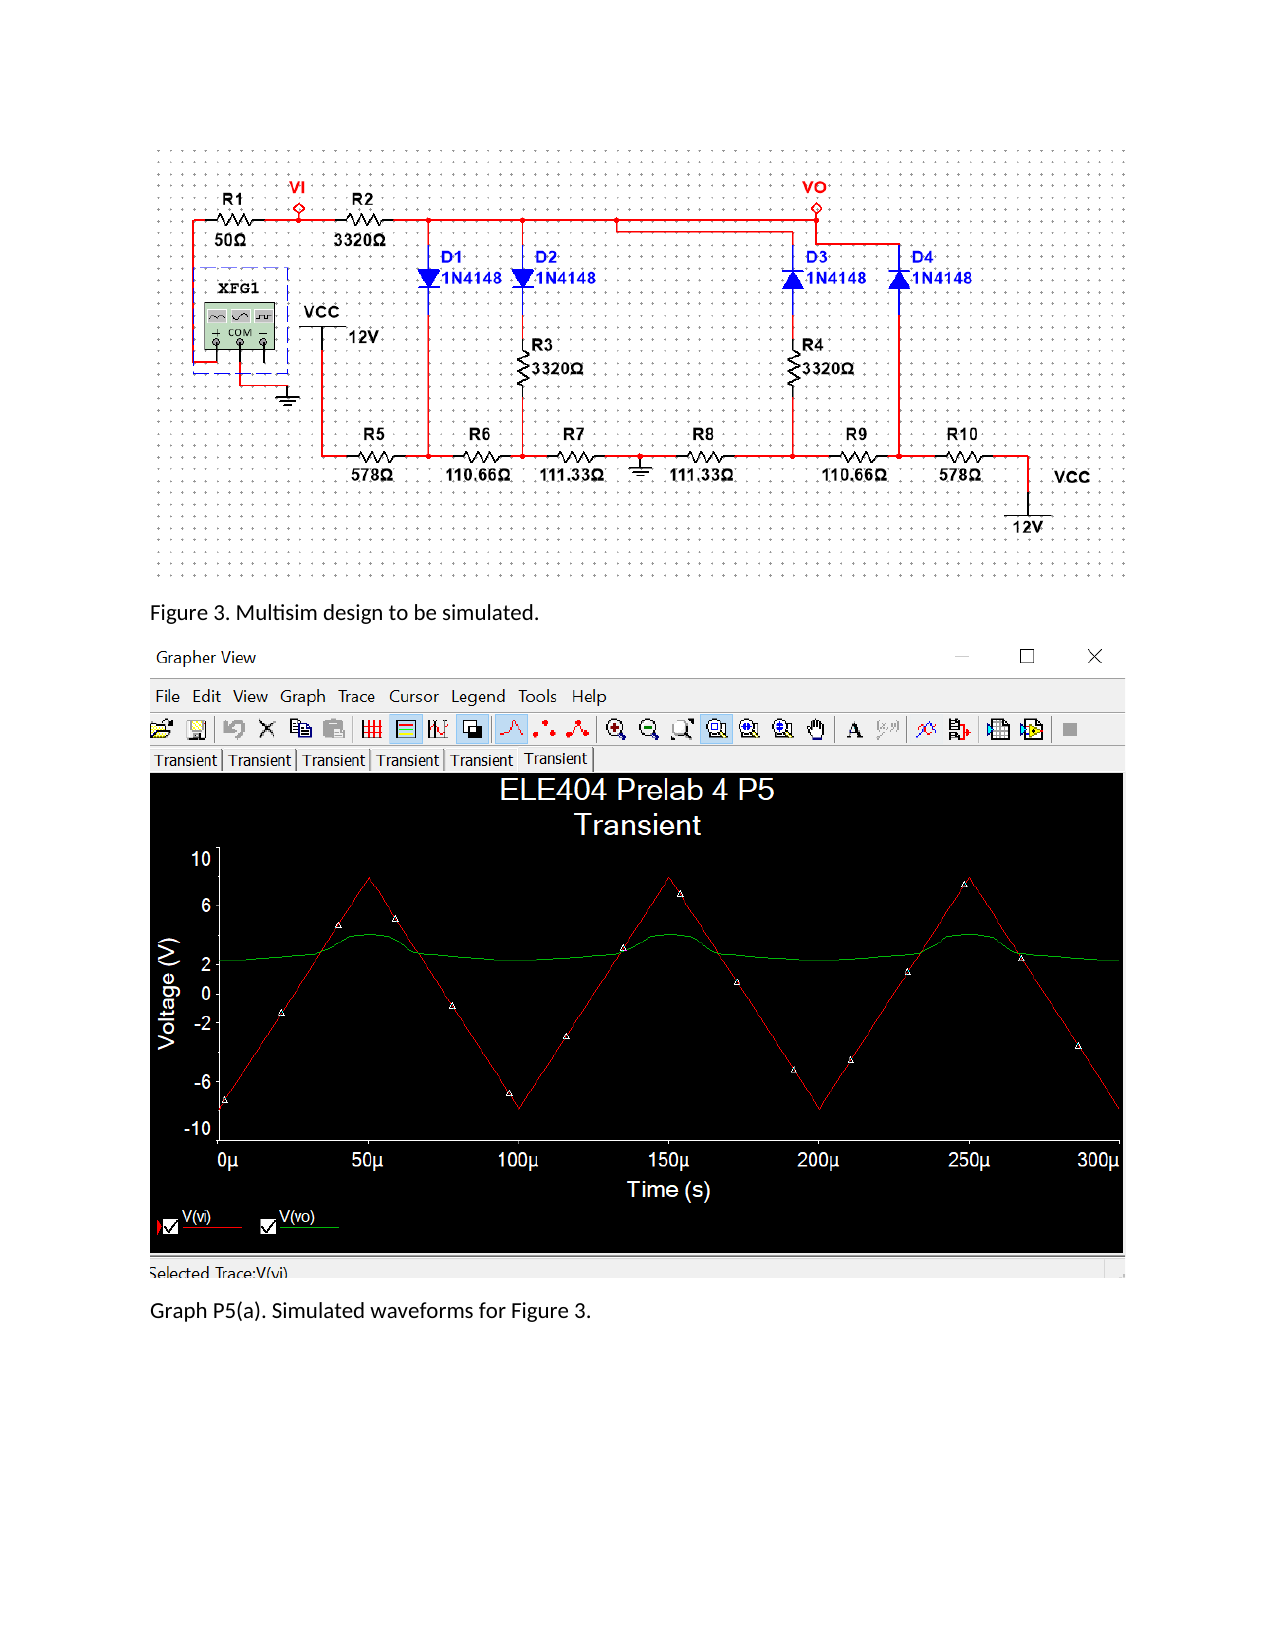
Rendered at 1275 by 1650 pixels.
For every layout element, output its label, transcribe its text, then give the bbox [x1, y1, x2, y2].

text Graph P5(a). Simulated waveforms for Figure 3. [150, 1297, 1125, 1325]
text Figure 3. Multisim design to be simulated. [150, 598, 1125, 626]
picture [150, 645, 1125, 1278]
picture [150, 150, 1125, 580]
